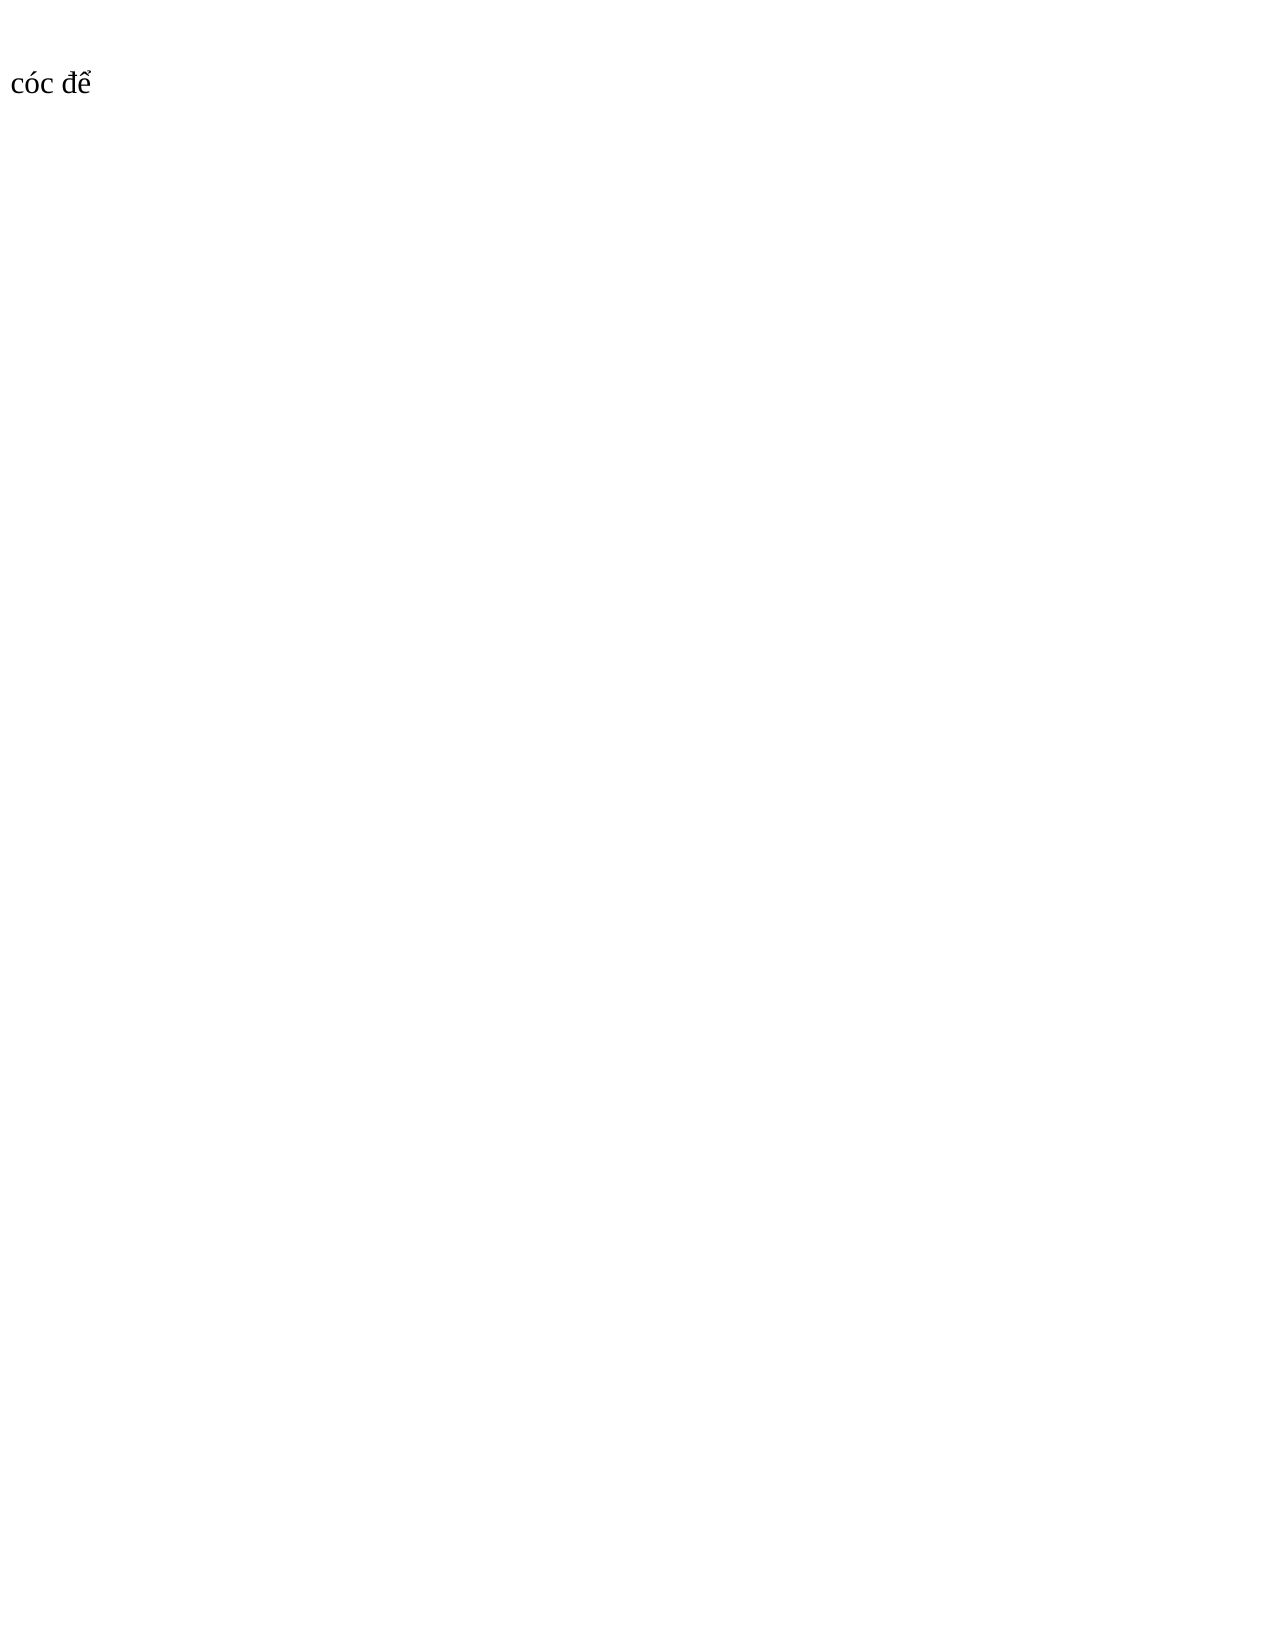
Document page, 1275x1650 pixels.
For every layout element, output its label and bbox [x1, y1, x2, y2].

text [10, 64, 1265, 101]
